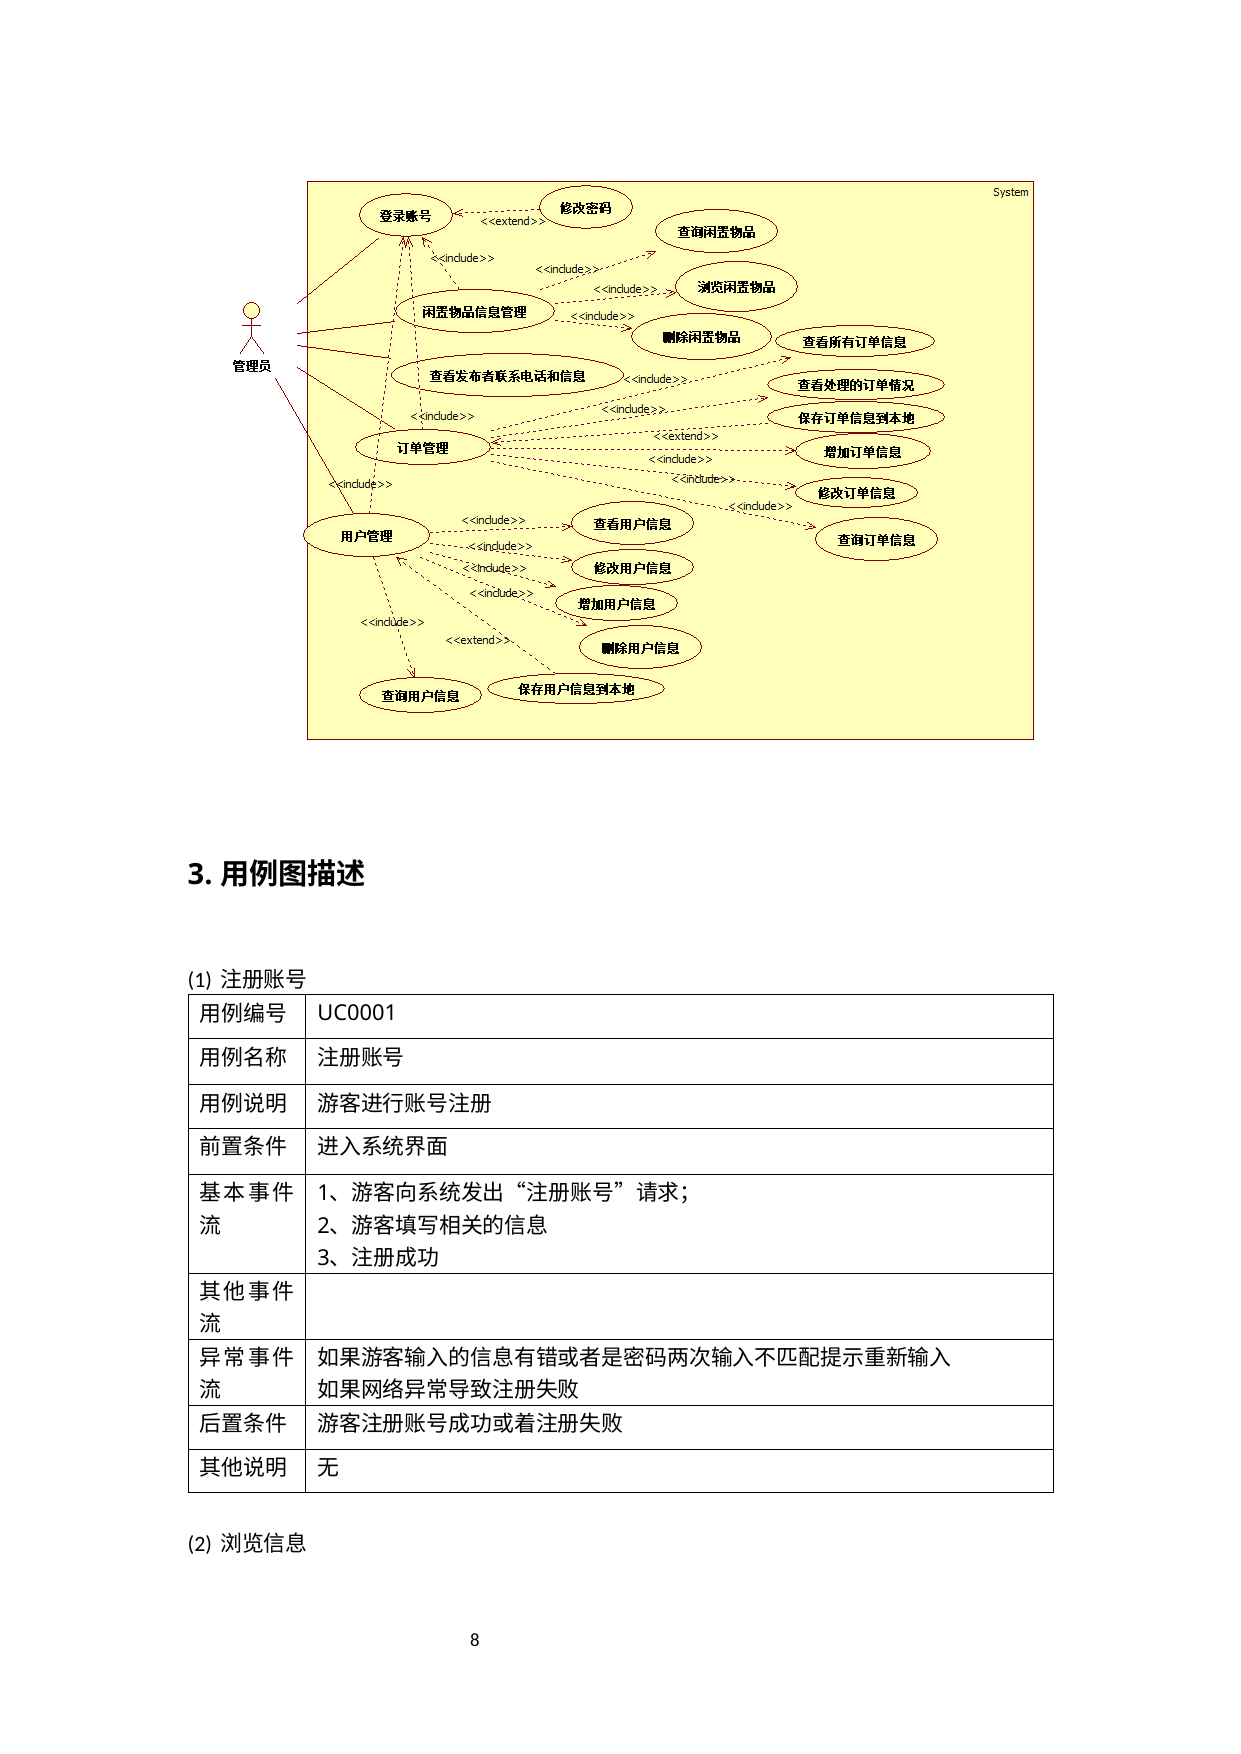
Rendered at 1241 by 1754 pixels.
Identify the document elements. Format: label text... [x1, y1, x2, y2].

table_header UC0001 [306, 995, 1053, 1038]
list 注册账号 [187, 962, 1053, 994]
table_cell 后置条件 [189, 1406, 305, 1448]
table_cell 游客进行账号注册 [306, 1085, 1053, 1128]
table_cell 1、游客向系统发出“注册账号”请求； 2、游客填写相关的信息 3、注册成功 [306, 1175, 1053, 1272]
table_cell 用例说明 [189, 1085, 305, 1128]
list 浏览信息 [187, 1526, 1053, 1558]
table_cell 基本事件流 [189, 1175, 305, 1272]
table_cell 其他说明 [189, 1450, 305, 1492]
table_cell 注册账号 [306, 1039, 1053, 1084]
table_cell 其他事件流 [189, 1274, 305, 1338]
table_cell 异常事件流 [189, 1340, 305, 1404]
table_header 用例编号 [189, 995, 305, 1038]
subtitle 用例图描述 [187, 839, 1053, 904]
table_cell 无 [306, 1450, 1053, 1492]
table_cell 游客注册账号成功或着注册失败 [306, 1406, 1053, 1448]
picture [187, 162, 1053, 760]
table_cell 如果游客输入的信息有错或者是密码两次输入不匹配提示重新输入 如果网络异常导致注册失败 [306, 1340, 1053, 1404]
table_cell 用例名称 [189, 1039, 305, 1084]
table_cell [306, 1274, 1053, 1338]
table_cell 前置条件 [189, 1129, 305, 1174]
table_cell 进入系统界面 [306, 1129, 1053, 1174]
